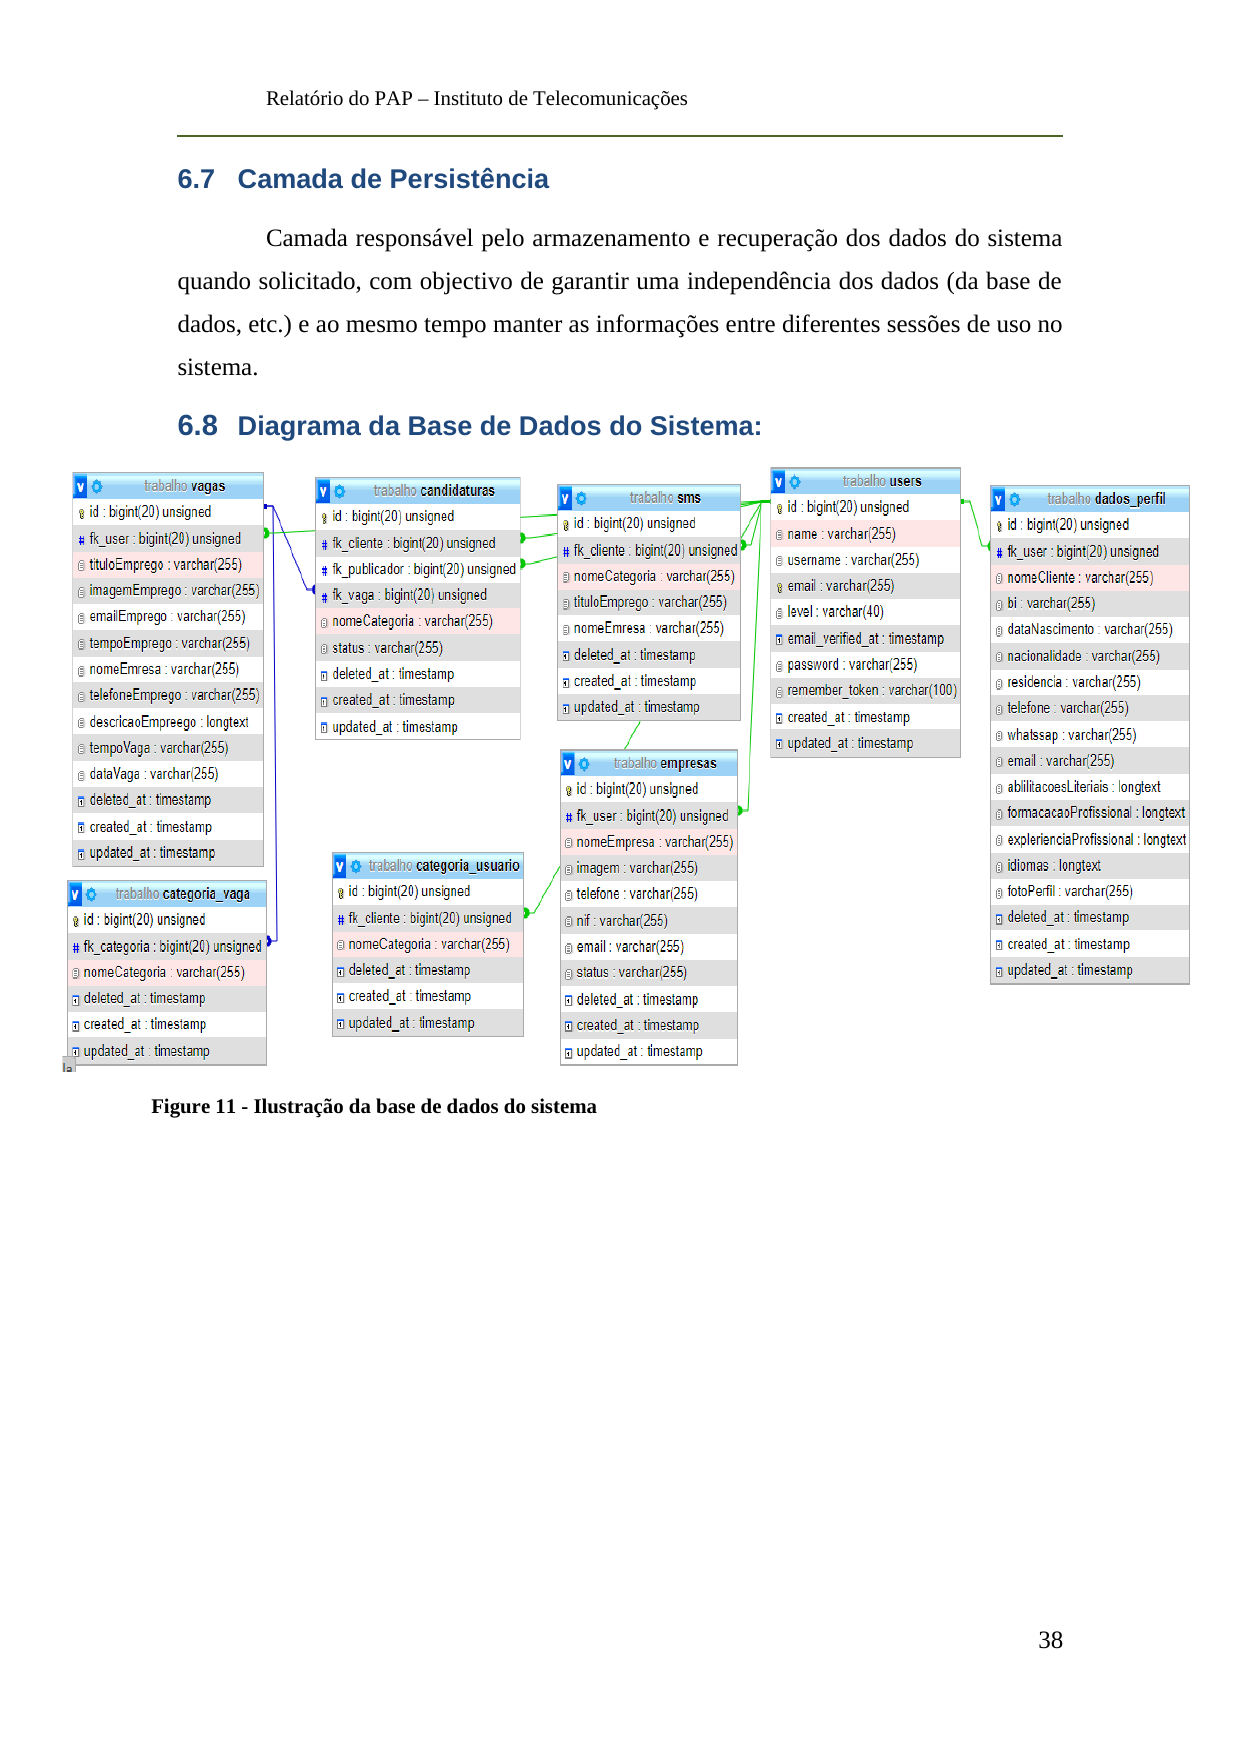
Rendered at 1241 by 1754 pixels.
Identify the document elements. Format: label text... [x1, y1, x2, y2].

subtitle Diagrama da Base de Dados do Sistema: [177, 408, 1063, 441]
subtitle Camada de Persistência [177, 163, 1063, 194]
text Camada responsável pelo armazenamento e recuperação dos dados do sistema quando solicitado, com objectivo de garantir uma independência dos dados (da base de dados, etc.) e ao mesmo tempo manter as informações entre diferentes sessões de uso no sistema. [177, 223, 1063, 381]
picture [62, 462, 1229, 1072]
